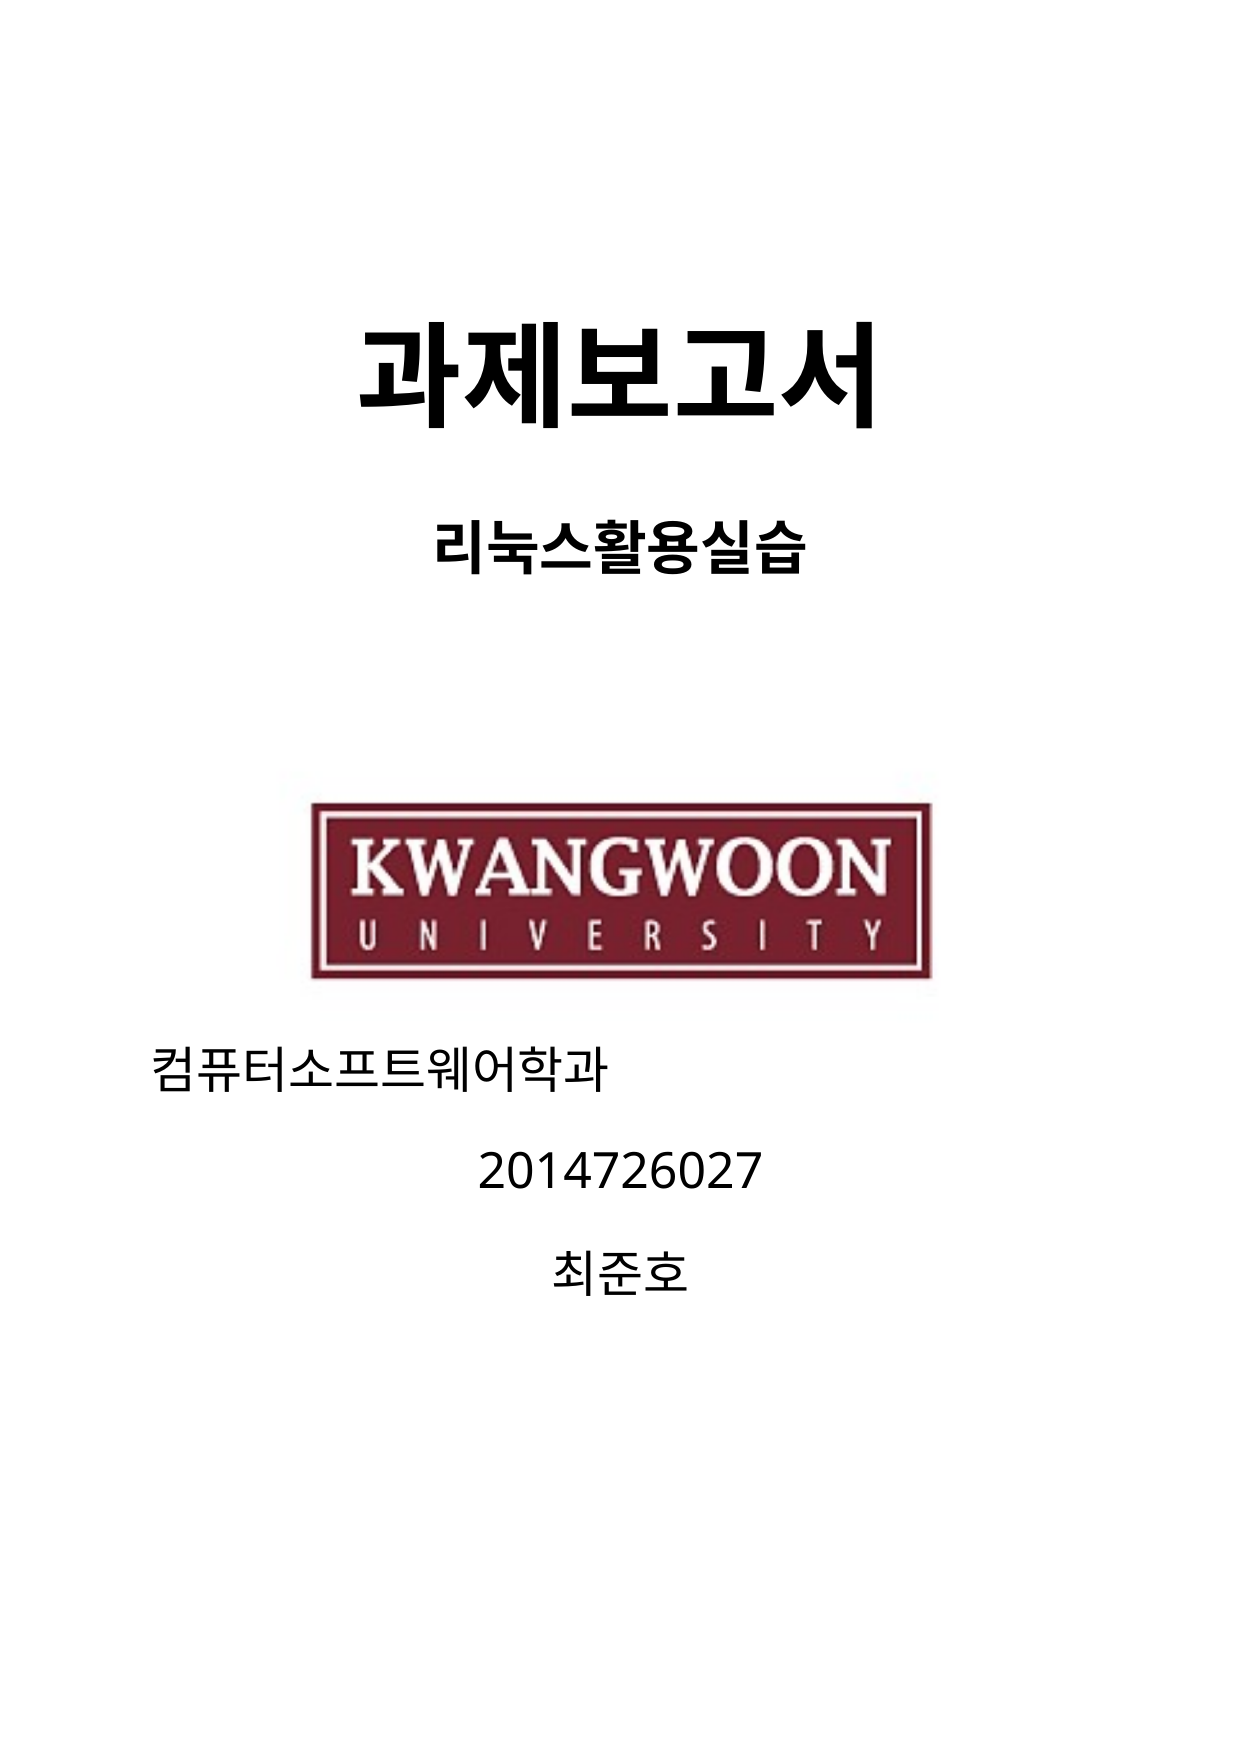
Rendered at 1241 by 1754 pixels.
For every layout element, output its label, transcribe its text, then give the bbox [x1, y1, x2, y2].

text 컴퓨터소프트웨어학과 [150, 1031, 1090, 1103]
text 2014726027 [150, 1135, 1090, 1203]
title 리눅스활용실습 [150, 502, 1090, 586]
title 과제보고서 [150, 286, 1090, 452]
text 최준호 [150, 1234, 1090, 1307]
picture [269, 761, 973, 1022]
